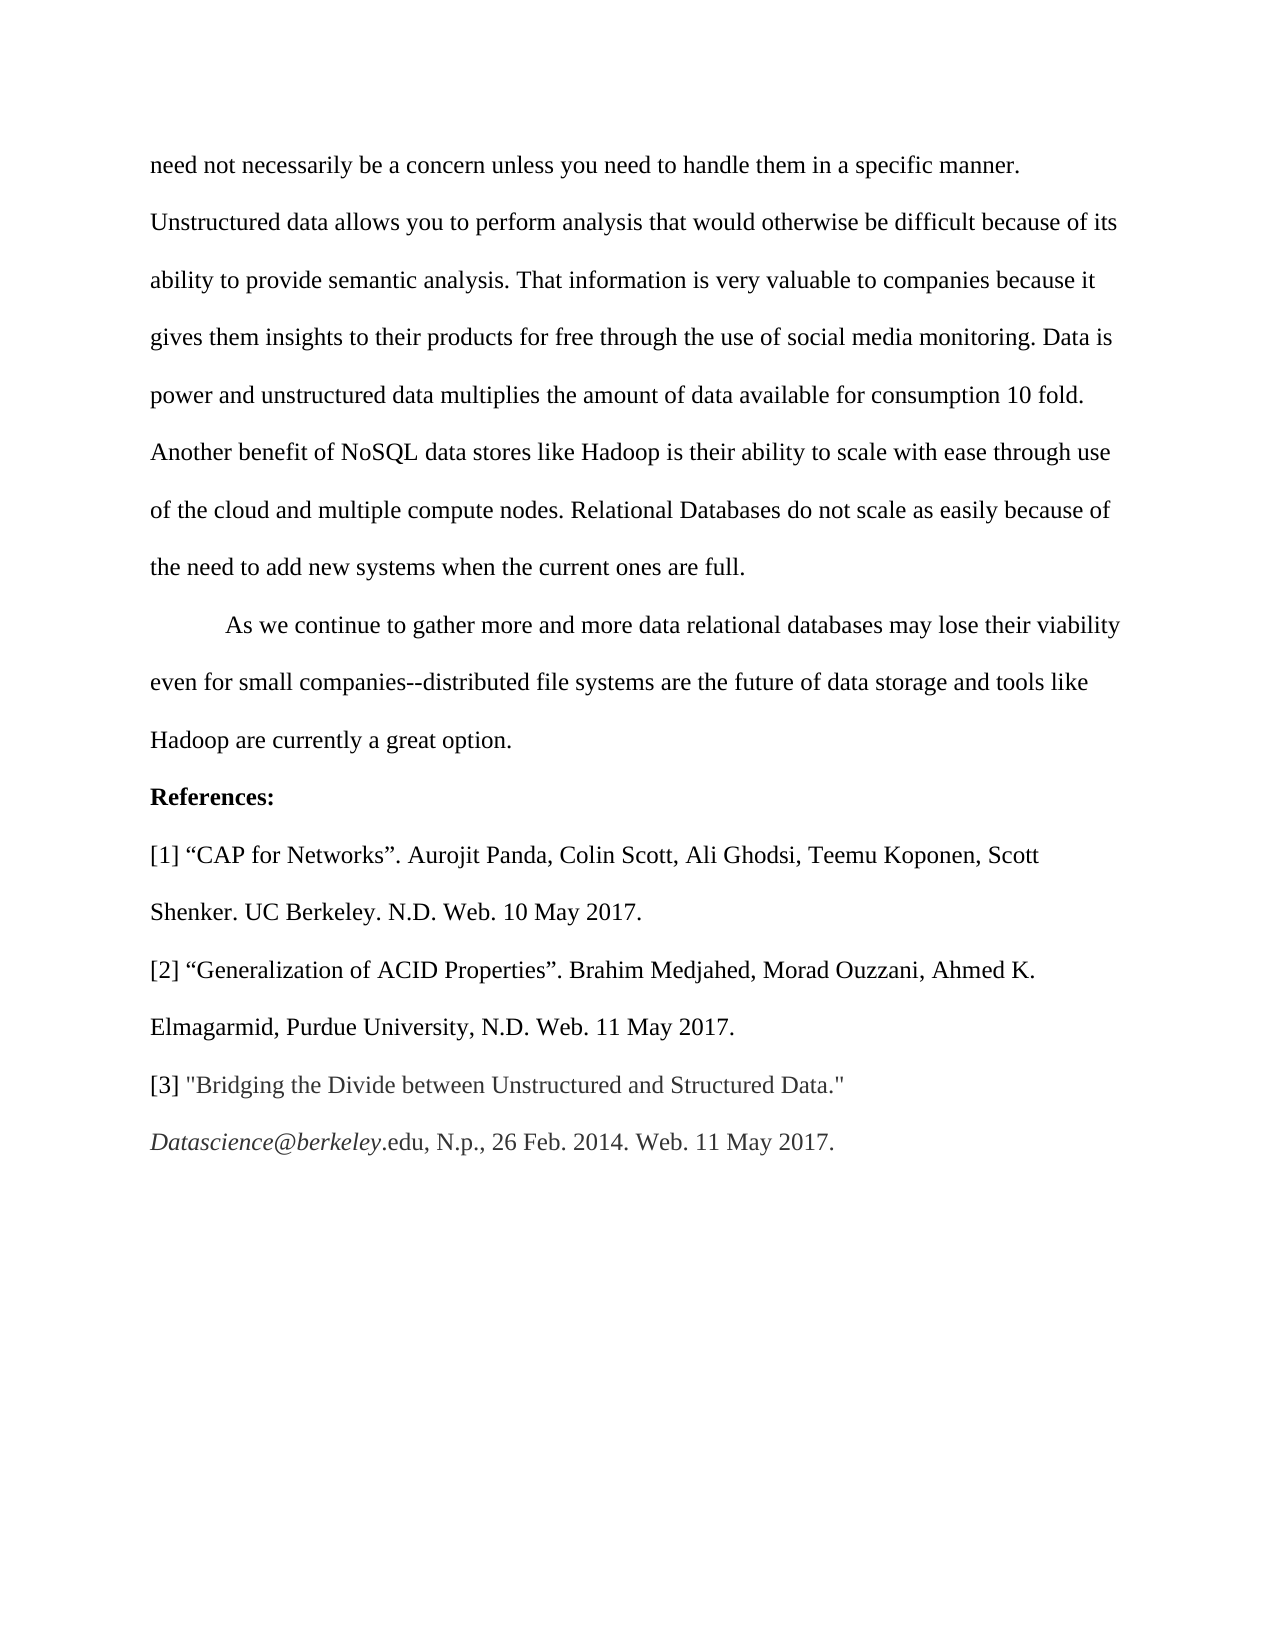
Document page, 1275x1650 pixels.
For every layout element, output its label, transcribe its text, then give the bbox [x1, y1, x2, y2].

text As we continue to gather more and more data relational databases may lose their viability even for small companies--distributed file systems are the future of data storage and tools like Hadoop are currently a great option. [150, 610, 1125, 754]
text [3] "Bridging the Divide between Unstructured and Structured Data." Datascience@berkeley.edu, N.p., 26 Feb. 2014. Web. 11 May 2017. [150, 1070, 1125, 1156]
text [2] “Generalization of ACID Properties”. Brahim Medjahed, Morad Ouzzani, Ahmed K. Elmagarmid, Purdue University, N.D. Web. 11 May 2017. [150, 955, 1125, 1041]
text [150, 150, 1125, 581]
text References: [150, 782, 1125, 811]
text [1] “CAP for Networks”. Aurojit Panda, Colin Scott, Ali Ghodsi, Teemu Koponen, Scott Shenker. UC Berkeley. N.D. Web. 10 May 2017. [150, 840, 1125, 926]
